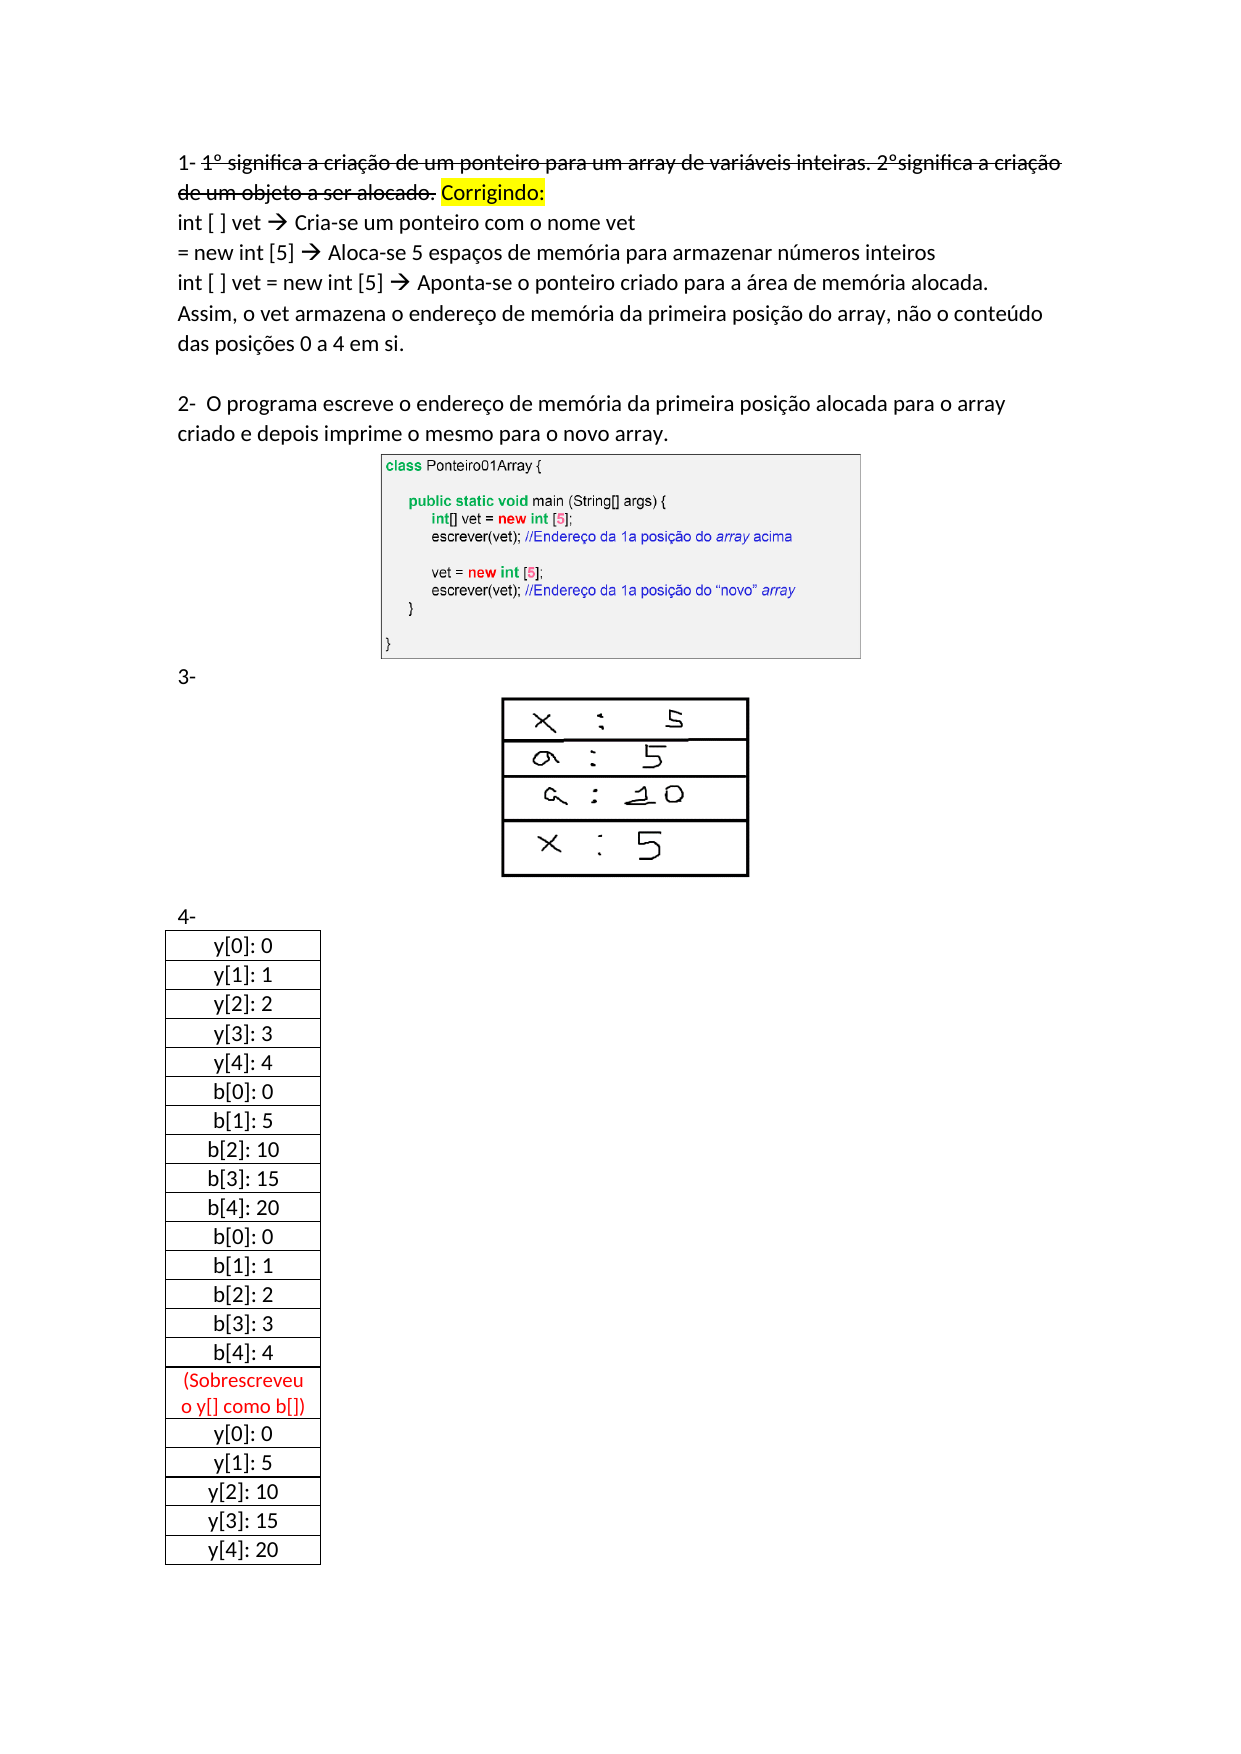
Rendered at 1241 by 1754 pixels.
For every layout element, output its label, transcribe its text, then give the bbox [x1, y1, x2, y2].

table_cell b[0]: 0 [166, 1222, 320, 1250]
table_cell b[1]: 1 [166, 1251, 320, 1279]
table_cell y[1]: 5 [166, 1448, 320, 1476]
table_cell b[0]: 0 [166, 1077, 320, 1105]
table_cell b[4]: 4 [166, 1338, 320, 1366]
table_cell y[4]: 4 [166, 1048, 320, 1076]
text int [ ] vet Cria-se um ponteiro com o nome vet [177, 208, 1063, 236]
table_cell b[1]: 5 [166, 1106, 320, 1134]
table_cell b[3]: 15 [166, 1164, 320, 1192]
table_header y[0]: 0 [166, 931, 320, 959]
text Assim, o vet armazena o endereço de memória da primeira posição do array, não o conteúdo das posições 0 a 4 em si. [177, 299, 1063, 357]
table_cell y[3]: 3 [166, 1019, 320, 1047]
table_cell y[2]: 2 [166, 990, 320, 1018]
table_cell (Sobrescreveu o y[] como b[]) [166, 1368, 320, 1418]
table_cell b[2]: 10 [166, 1135, 320, 1163]
picture [379, 449, 861, 660]
text 4- [177, 902, 1063, 930]
table_cell y[0]: 0 [166, 1419, 320, 1447]
text 3- [177, 662, 1063, 690]
text 1- 1º significa a criação de um ponteiro para um array de variáveis inteiras. 2ºsignifica a criação de um objeto a ser alocado. Corrigindo: [177, 148, 1063, 206]
text = new int [5] Aloca-se 5 espaços de memória para armazenar números inteiros [177, 238, 1063, 266]
table_cell b[3]: 3 [166, 1309, 320, 1337]
table_cell y[1]: 1 [166, 961, 320, 988]
text 2- O programa escreve o endereço de memória da primeira posição alocada para o array criado e depois imprime o mesmo para o novo array. [177, 389, 1063, 447]
table_cell b[4]: 20 [166, 1193, 320, 1221]
table_cell y[2]: 10 [166, 1478, 320, 1505]
table_cell y[4]: 20 [166, 1536, 320, 1563]
picture [470, 692, 770, 884]
table_cell b[2]: 2 [166, 1280, 320, 1308]
table_cell y[3]: 15 [166, 1506, 320, 1534]
text int [ ] vet = new int [5] Aponta-se o ponteiro criado para a área de memória alocada. [177, 268, 1063, 296]
